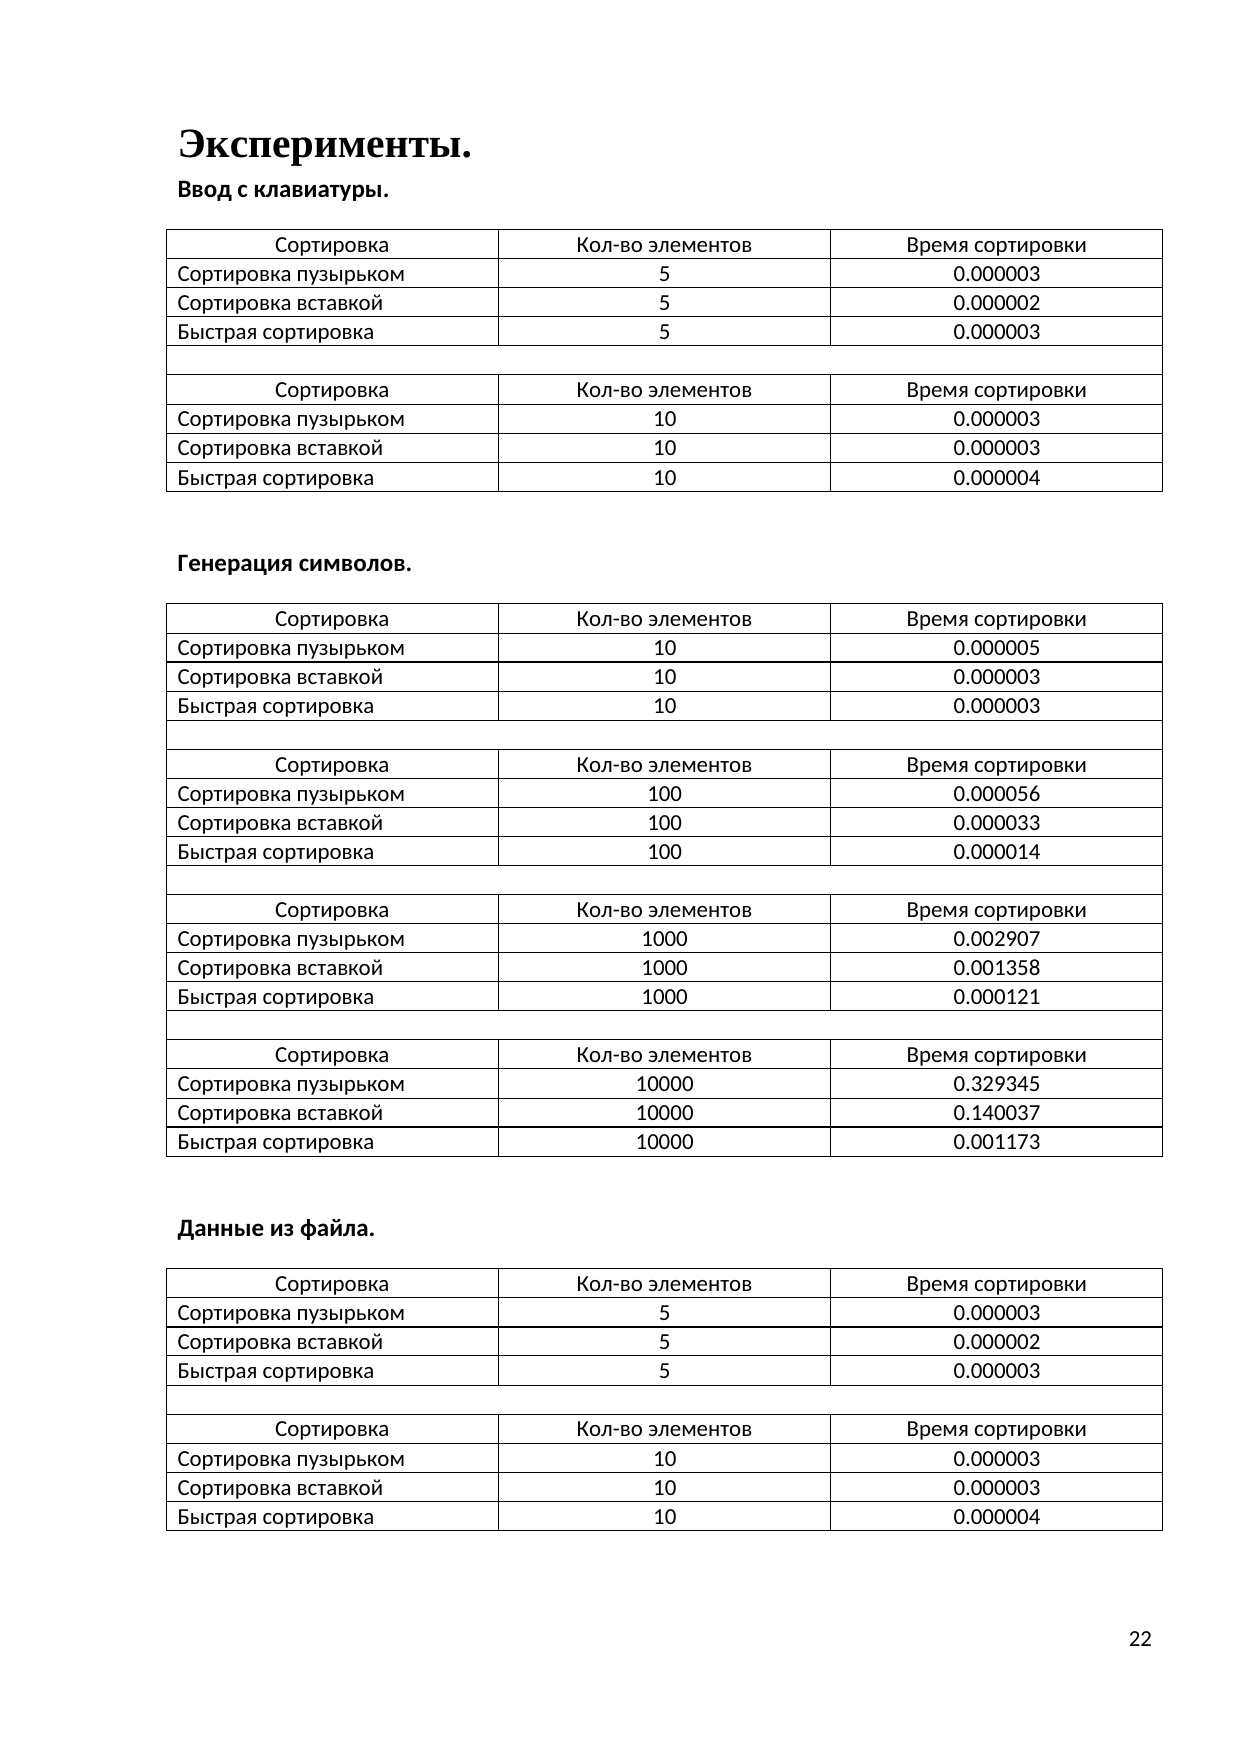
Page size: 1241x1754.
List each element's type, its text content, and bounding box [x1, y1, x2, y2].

table_cell [167, 866, 1162, 894]
table_cell Сортировка [167, 375, 498, 403]
table_cell Сортировка пузырьком [167, 924, 498, 952]
table_cell 0.000003 [831, 1444, 1162, 1472]
table_cell 5 [499, 1356, 830, 1384]
table_cell 0.001358 [831, 953, 1162, 981]
table_cell 5 [499, 259, 830, 287]
table_cell 10 [499, 634, 830, 661]
table_header Кол-во элементов [499, 604, 830, 632]
table_cell Сортировка вставкой [167, 663, 498, 691]
table_cell [167, 1386, 1162, 1413]
table_cell Сортировка пузырьком [167, 259, 498, 287]
table_cell 0.000003 [831, 1298, 1162, 1326]
table_cell Быстрая сортировка [167, 317, 498, 345]
table_cell 0.140037 [831, 1099, 1162, 1126]
table_cell 0.000003 [831, 259, 1162, 287]
table_cell 0.000004 [831, 463, 1162, 491]
table_cell 5 [499, 1298, 830, 1326]
table_cell 0.000003 [831, 663, 1162, 691]
table_cell 10000 [499, 1099, 830, 1126]
table_cell 1000 [499, 982, 830, 1010]
table_cell 0.000003 [831, 317, 1162, 345]
table_cell 0.000003 [831, 434, 1162, 462]
table_cell Быстрая сортировка [167, 1128, 498, 1156]
table_cell 5 [499, 288, 830, 316]
table_cell Время сортировки [831, 895, 1162, 923]
table_cell 10 [499, 1502, 830, 1530]
table_cell Кол-во элементов [499, 375, 830, 403]
table_cell Сортировка [167, 1040, 498, 1068]
table_cell Время сортировки [831, 375, 1162, 403]
table_header Время сортировки [831, 604, 1162, 632]
table_cell 100 [499, 837, 830, 865]
table_cell 5 [499, 1328, 830, 1355]
table_cell Сортировка вставкой [167, 1099, 498, 1126]
table_cell Сортировка пузырьком [167, 1298, 498, 1326]
table_cell Сортировка вставкой [167, 953, 498, 981]
table_cell Кол-во элементов [499, 750, 830, 778]
table_cell 5 [499, 317, 830, 345]
table_cell Быстрая сортировка [167, 1356, 498, 1384]
table_cell Быстрая сортировка [167, 982, 498, 1010]
table_cell 10 [499, 1444, 830, 1472]
table_cell 10 [499, 405, 830, 432]
table_cell Сортировка вставкой [167, 1473, 498, 1501]
table_cell Время сортировки [831, 1415, 1162, 1443]
table_cell 0.000003 [831, 1473, 1162, 1501]
table_cell 10000 [499, 1128, 830, 1156]
table_cell Сортировка пузырьком [167, 779, 498, 807]
table_cell 0.000003 [831, 692, 1162, 719]
table_cell Кол-во элементов [499, 1040, 830, 1068]
table_header Кол-во элементов [499, 230, 830, 258]
table_cell 10 [499, 434, 830, 462]
table_cell 10 [499, 463, 830, 491]
text Данные из файла. [177, 1212, 1152, 1243]
table_cell 0.000014 [831, 837, 1162, 865]
table_cell [167, 721, 1162, 749]
table_cell 10 [499, 663, 830, 691]
table_cell 0.000056 [831, 779, 1162, 807]
table_cell Сортировка пузырьком [167, 405, 498, 432]
table_cell Время сортировки [831, 1040, 1162, 1068]
table_header Время сортировки [831, 230, 1162, 258]
table_cell 0.000005 [831, 634, 1162, 661]
table_header Сортировка [167, 604, 498, 632]
table_cell Сортировка [167, 750, 498, 778]
text Генерация символов. [177, 547, 1152, 578]
table_header Кол-во элементов [499, 1269, 830, 1297]
table_cell Сортировка пузырьком [167, 1069, 498, 1097]
table_cell 0.000003 [831, 405, 1162, 432]
table_cell Сортировка вставкой [167, 288, 498, 316]
table_cell Быстрая сортировка [167, 837, 498, 865]
table_cell Кол-во элементов [499, 1415, 830, 1443]
table_header Сортировка [167, 1269, 498, 1297]
table_cell Сортировка пузырьком [167, 1444, 498, 1472]
table_cell Сортировка пузырьком [167, 634, 498, 661]
table_cell Быстрая сортировка [167, 692, 498, 719]
table_cell 0.000002 [831, 288, 1162, 316]
table_cell Кол-во элементов [499, 895, 830, 923]
table_cell 10 [499, 692, 830, 719]
table_cell [167, 1011, 1162, 1039]
table_cell 0.000004 [831, 1502, 1162, 1530]
table_cell 0.000003 [831, 1356, 1162, 1384]
table_cell Сортировка [167, 1415, 498, 1443]
table_cell 10 [499, 1473, 830, 1501]
table_cell 100 [499, 808, 830, 836]
table_header Время сортировки [831, 1269, 1162, 1297]
table_cell Быстрая сортировка [167, 1502, 498, 1530]
table_cell 0.001173 [831, 1128, 1162, 1156]
table_cell 0.000002 [831, 1328, 1162, 1355]
table_cell Сортировка вставкой [167, 1328, 498, 1355]
table_cell 0.329345 [831, 1069, 1162, 1097]
table_cell Сортировка [167, 895, 498, 923]
text Ввод с клавиатуры. [177, 173, 1152, 204]
table_cell [167, 346, 1162, 374]
table_cell Сортировка вставкой [167, 808, 498, 836]
table_cell 0.000033 [831, 808, 1162, 836]
table_cell 0.000121 [831, 982, 1162, 1010]
table_cell 0.002907 [831, 924, 1162, 952]
table_cell Сортировка вставкой [167, 434, 498, 462]
subtitle Эксперименты. [177, 118, 1152, 166]
table_header Сортировка [167, 230, 498, 258]
table_cell 10000 [499, 1069, 830, 1097]
table_cell Время сортировки [831, 750, 1162, 778]
table_cell 1000 [499, 924, 830, 952]
table_cell 100 [499, 779, 830, 807]
table_cell 1000 [499, 953, 830, 981]
table_cell Быстрая сортировка [167, 463, 498, 491]
